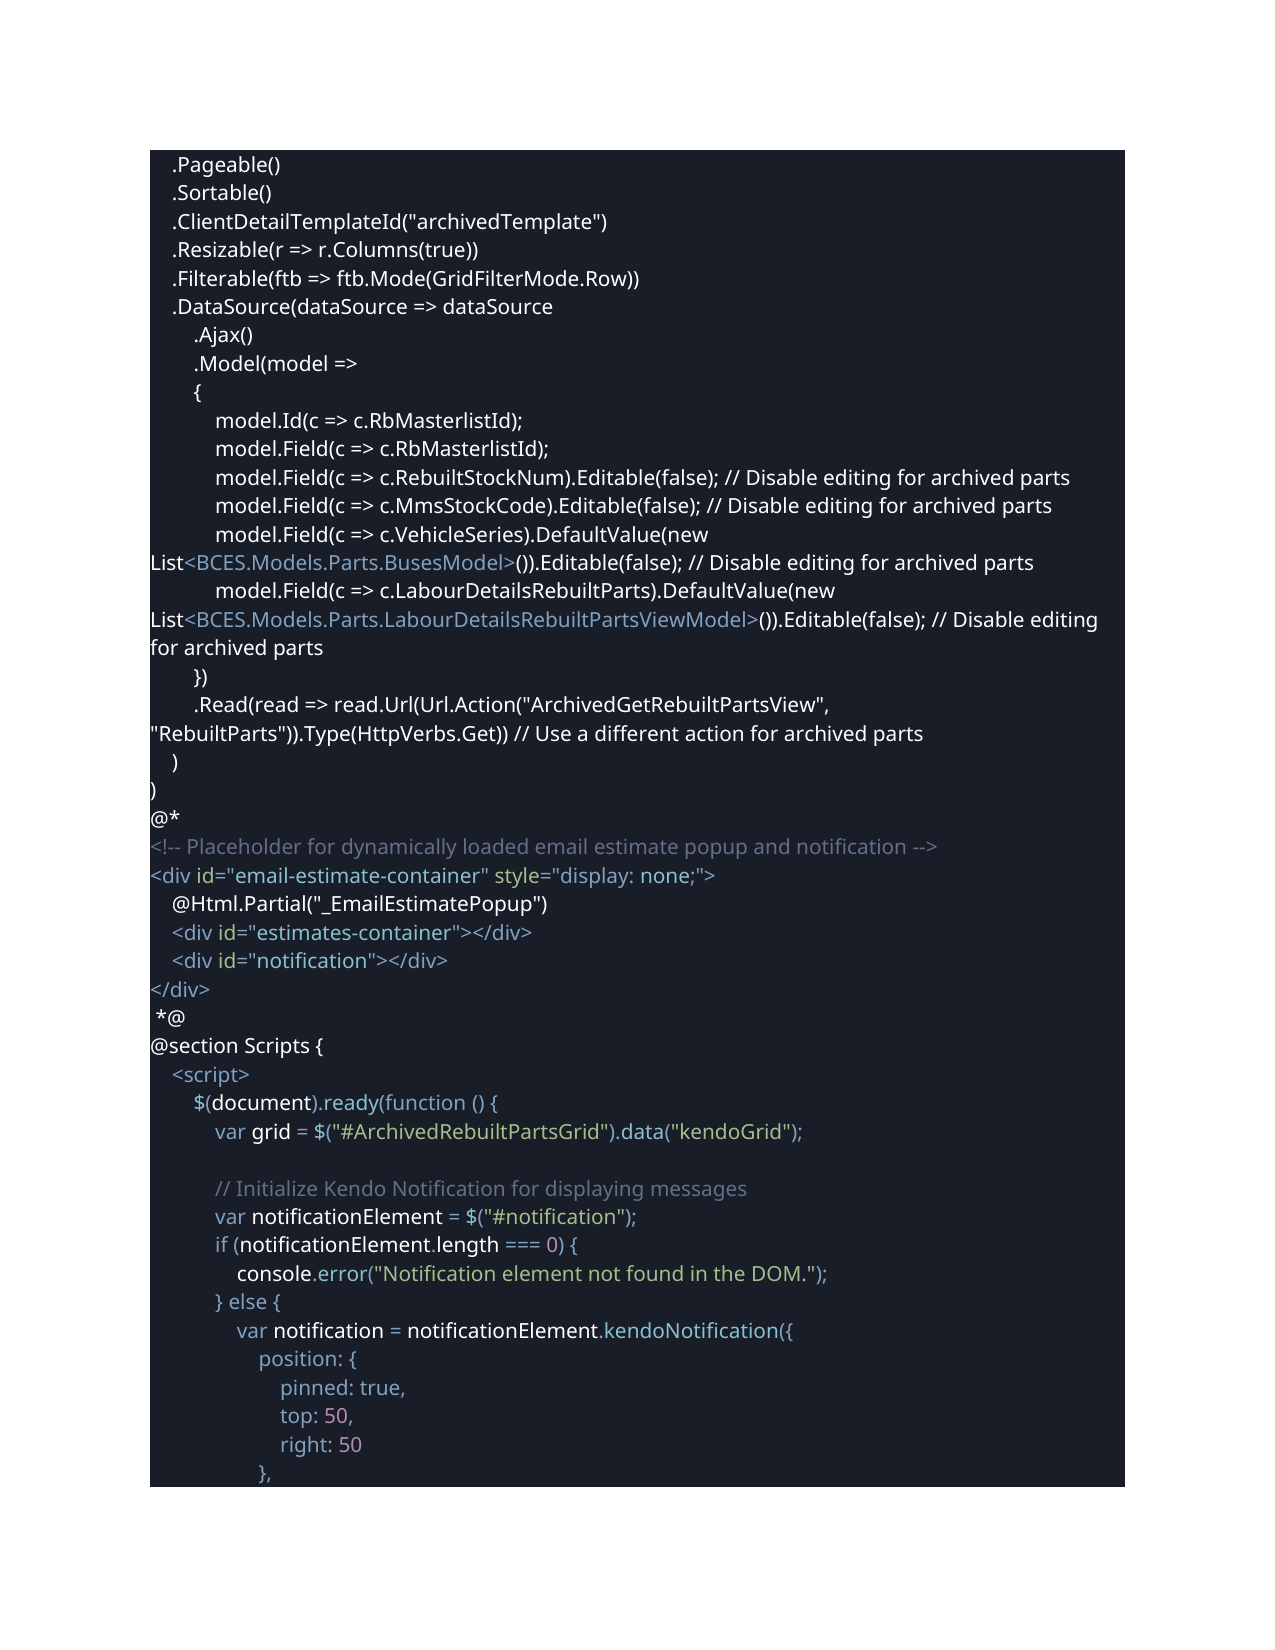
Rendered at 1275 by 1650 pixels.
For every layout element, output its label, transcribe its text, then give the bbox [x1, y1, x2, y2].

text model.Id(c => c.RbMasterlistId); [150, 406, 1125, 434]
text if (notificationElement.length === 0) { [150, 1231, 1125, 1259]
text }, [150, 1458, 1125, 1487]
text ) [150, 776, 1125, 804]
text model.Field(c => c.RbMasterlistId); [150, 434, 1125, 463]
text <div id="notification"></div> [150, 946, 1125, 975]
text .Resizable(r => r.Columns(true)) [150, 235, 1125, 264]
text model.Field(c => c.MmsStockCode).Editable(false); // Disable editing for archived parts [150, 491, 1125, 520]
text position: { [150, 1344, 1125, 1373]
text .ClientDetailTemplateId("archivedTemplate") [150, 207, 1125, 235]
text .Model(model => [150, 349, 1125, 377]
text } else { [150, 1287, 1125, 1316]
text model.Field(c => c.LabourDetailsRebuiltParts).DefaultValue(new List<BCES.Models.Parts.LabourDetailsRebuiltPartsViewModel>()).Editable(false); // Disable editing for archived parts [150, 577, 1125, 662]
text model.Field(c => c.RebuiltStockNum).Editable(false); // Disable editing for archived parts [150, 463, 1125, 491]
text @Html.Partial("_EmailEstimatePopup") [150, 889, 1125, 918]
text *@ [150, 1003, 1125, 1032]
text .Filterable(ftb => ftb.Mode(GridFilterMode.Row)) [150, 264, 1125, 292]
text var grid = $("#ArchivedRebuiltPartsGrid").data("kendoGrid"); [150, 1117, 1125, 1145]
text model.Field(c => c.VehicleSeries).DefaultValue(new List<BCES.Models.Parts.BusesModel>()).Editable(false); // Disable editing for archived parts [150, 520, 1125, 577]
text var notificationElement = $("#notification"); [150, 1202, 1125, 1231]
text @* [150, 804, 1125, 832]
text var notification = notificationElement.kendoNotification({ [150, 1316, 1125, 1344]
text <div id="email-estimate-container" style="display: none;"> [150, 861, 1125, 889]
text @section Scripts { [150, 1032, 1125, 1060]
text <script> [150, 1060, 1125, 1088]
text .Read(read => read.Url(Url.Action("ArchivedGetRebuiltPartsView", "RebuiltParts")).Type(HttpVerbs.Get)) // Use a different action for archived parts [150, 690, 1125, 747]
text right: 50 [150, 1430, 1125, 1458]
text .Ajax() [150, 321, 1125, 349]
text // Initialize Kendo Notification for displaying messages [150, 1174, 1125, 1202]
text }) [150, 662, 1125, 690]
text </div> [150, 975, 1125, 1003]
text .Pageable() [150, 150, 1125, 178]
text $(document).ready(function () { [150, 1088, 1125, 1117]
text console.error("Notification element not found in the DOM."); [150, 1259, 1125, 1287]
text { [150, 377, 1125, 406]
text pinned: true, [150, 1373, 1125, 1401]
text .DataSource(dataSource => dataSource [150, 292, 1125, 321]
text ) [150, 747, 1125, 776]
text <!-- Placeholder for dynamically loaded email estimate popup and notification --> [150, 832, 1125, 861]
text top: 50, [150, 1401, 1125, 1430]
text <div id="estimates-container"></div> [150, 918, 1125, 946]
text .Sortable() [150, 178, 1125, 207]
